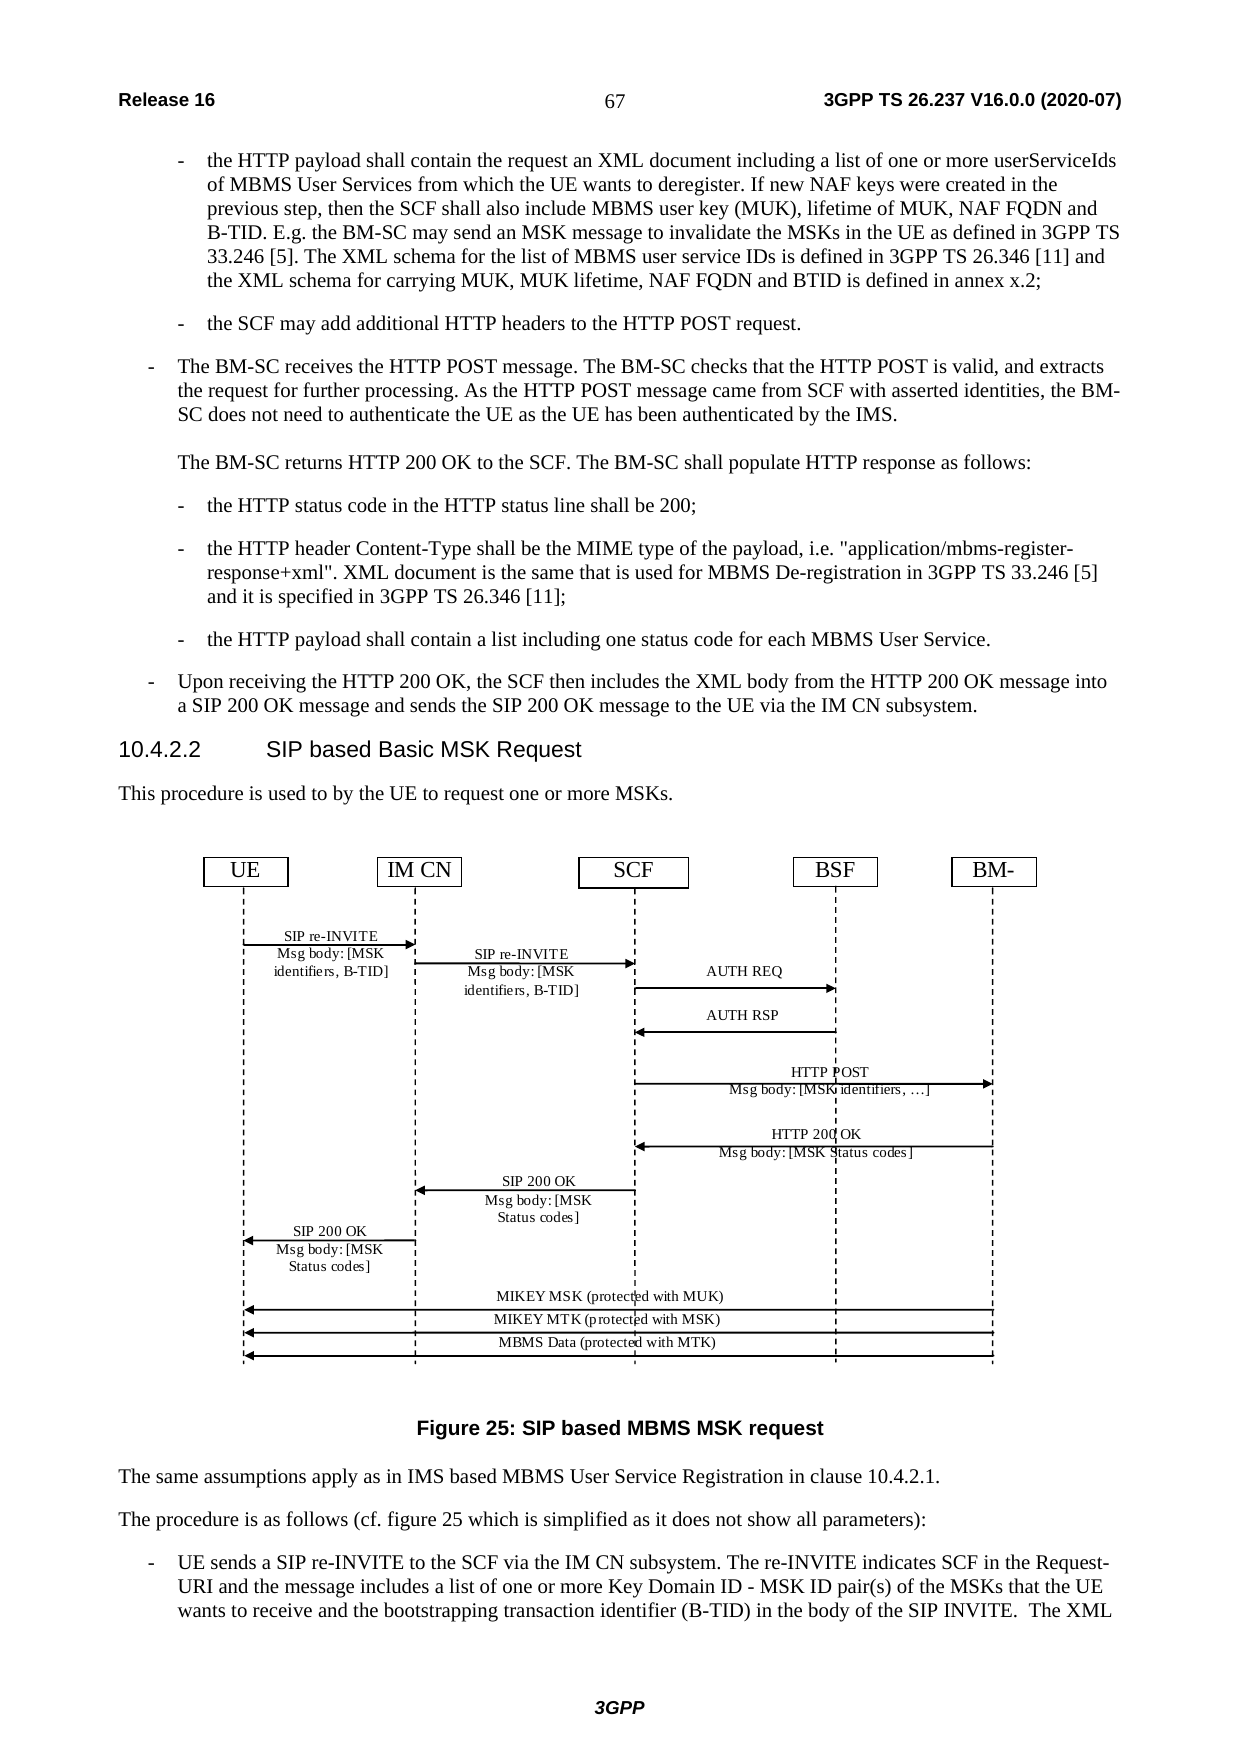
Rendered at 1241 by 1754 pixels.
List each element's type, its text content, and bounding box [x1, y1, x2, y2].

text - the HTTP payload shall contain a list including one status code for each MBMS User Service. [177, 626, 1122, 651]
text - the HTTP payload shall contain the request an XML document including a list of one or more userServiceIds of MBMS User Services from which the UE wants to deregister. If new NAF keys were created in the previous step, then the SCF shall also include MBMS user key (MUK), lifetime of MUK, NAF FQDN and B-TID. E.g. the BM-SC may send an MSK message to invalidate the MSKs in the UE as defined in 3GPP TS 33.246 [5]. The XML schema for the list of MBMS user service IDs is defined in 3GPP TS 26.346 [11] and the XML schema for carrying MUK, MUK lifetime, NAF FQDN and BTID is defined in annex x.2; [177, 148, 1122, 292]
subtitle 10.4.2.2 SIP based Basic MSK Request [118, 736, 1122, 762]
text - Upon receiving the HTTP 200 OK, the SCF then includes the XML body from the HTTP 200 OK message into a SIP 200 OK message and sends the SIP 200 OK message to the UE via the IM CN subsystem. [148, 669, 1122, 717]
text - The BM-SC receives the HTTP POST message. The BM-SC checks that the HTTP POST is valid, and extracts the request for further processing. As the HTTP POST message came from SCF with asserted identities, the BM-SC does not need to authenticate the UE as the UE has been authenticated by the IMS. The BM-SC returns HTTP 200 OK to the SCF. The BM-SC shall populate HTTP response as follows: [148, 354, 1122, 474]
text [148, 1550, 1122, 1622]
text The same assumptions apply as in IMS based MBMS User Service Registration in clause 10.4.2.1. [118, 1464, 1122, 1488]
text The procedure is as follows (cf. figure 25 which is simplified as it does not show all parameters): [118, 1507, 1122, 1531]
text Figure 25: SIP based MBMS MSK request [118, 1415, 1122, 1439]
text - the HTTP status code in the HTTP status line shall be 200; [177, 493, 1122, 517]
text - the SCF may add additional HTTP headers to the HTTP POST request. [177, 311, 1122, 335]
text This procedure is used to by the UE to request one or more MSKs. [118, 781, 1122, 805]
text - the HTTP header Content-Type shall be the MIME type of the payload, i.e. "application/mbms-register-response+xml". XML document is the same that is used for MBMS De-registration in 3GPP TS 33.246 [5] and it is specified in 3GPP TS 26.346 [11]; [177, 536, 1122, 608]
